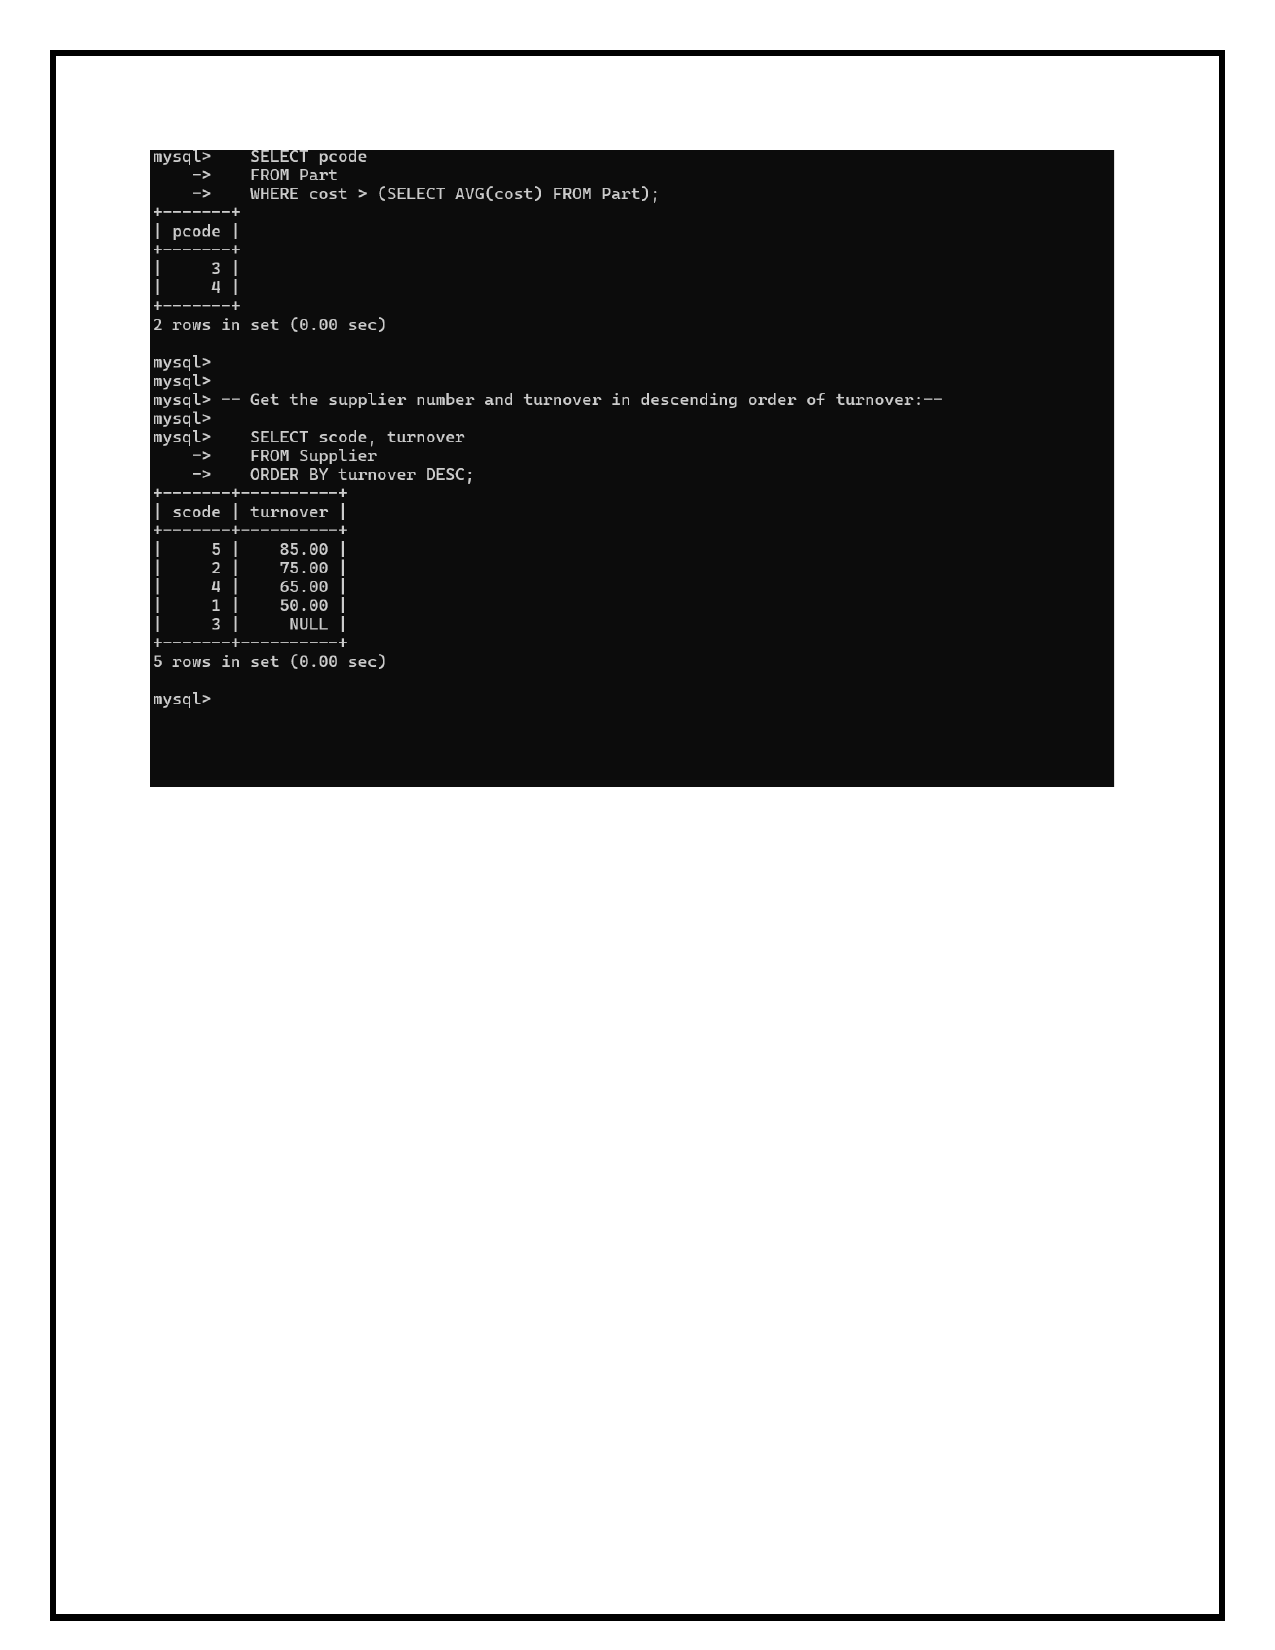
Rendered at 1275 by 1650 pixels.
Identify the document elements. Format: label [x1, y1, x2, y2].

picture [150, 150, 1115, 787]
